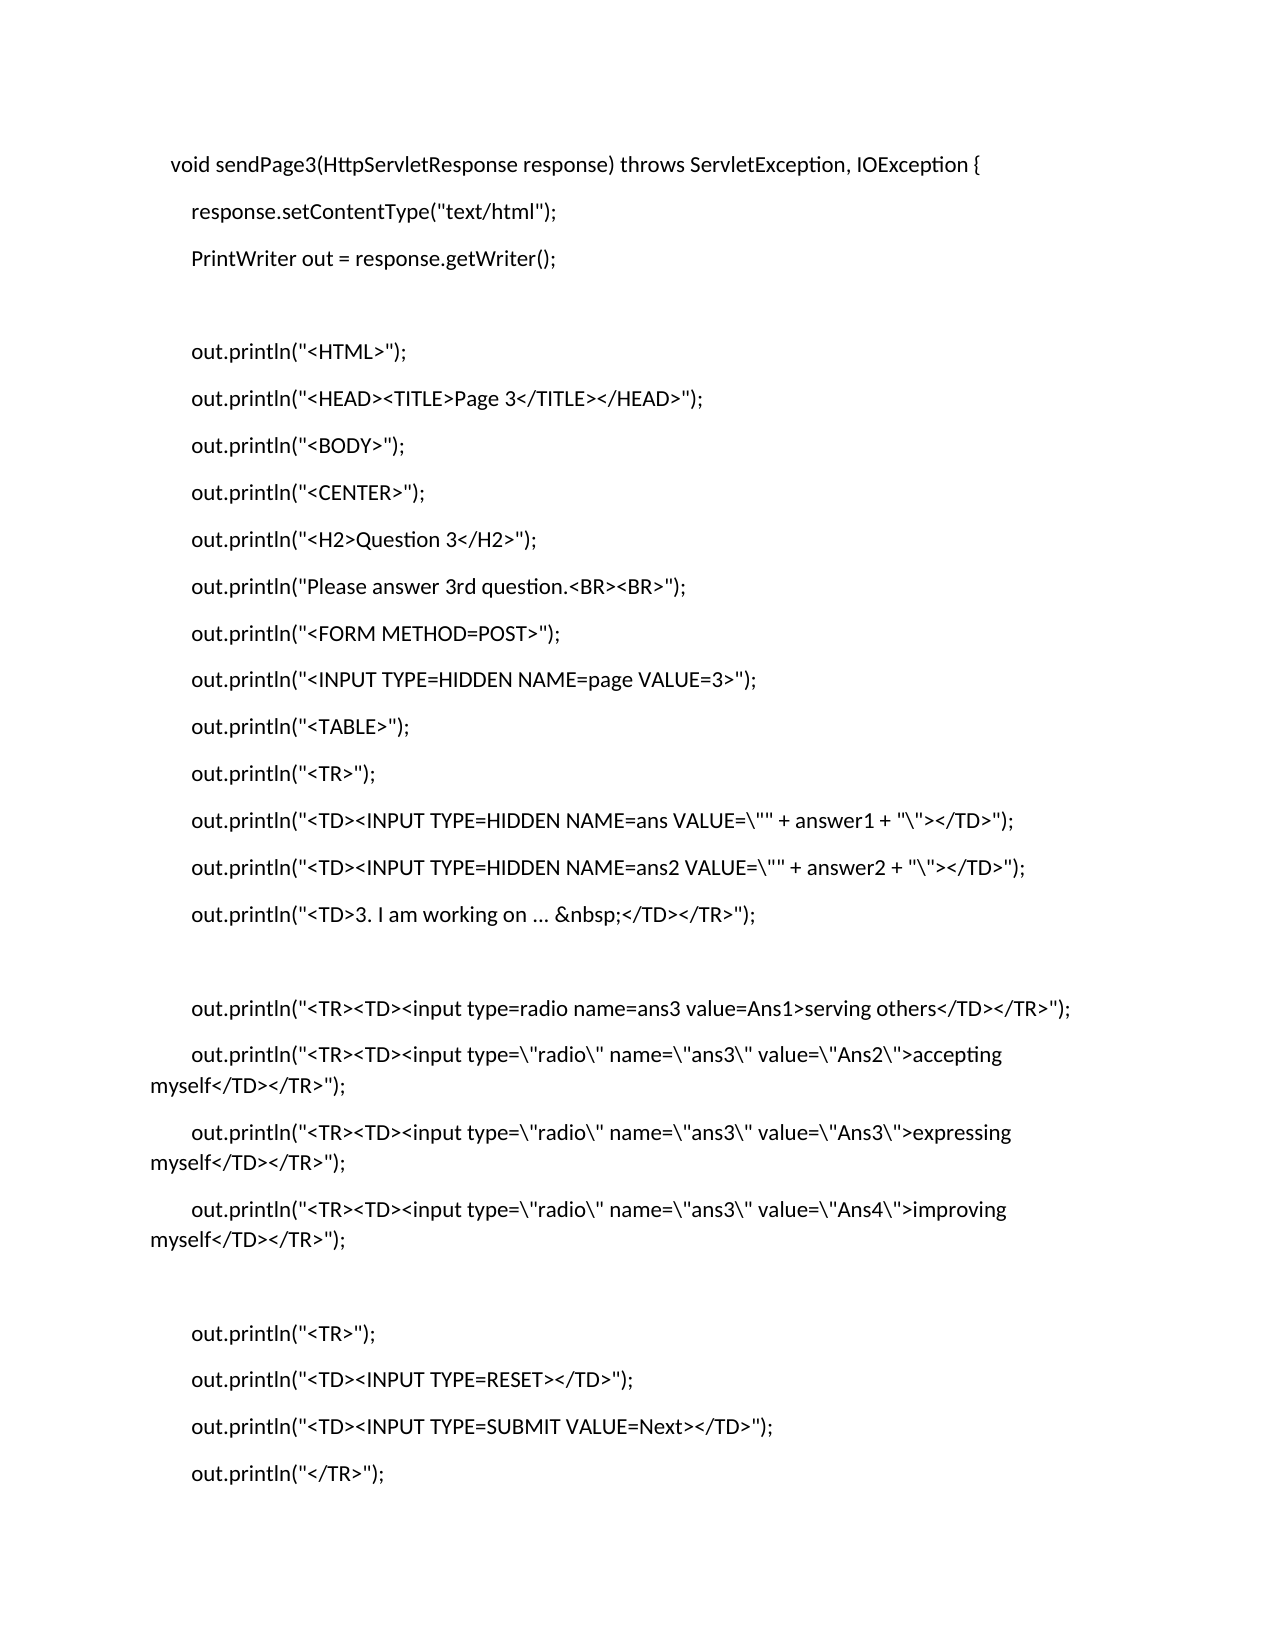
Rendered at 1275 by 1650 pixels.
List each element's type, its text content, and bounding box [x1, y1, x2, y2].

text out.println("<TD><INPUT TYPE=HIDDEN NAME=ans2 VALUE=\"" + answer2 + "\"></TD>"); [150, 853, 1125, 881]
text out.println("<INPUT TYPE=HIDDEN NAME=page VALUE=3>"); [150, 666, 1125, 694]
text out.println("<HTML>"); [150, 337, 1125, 366]
text out.println("<TR><TD><input type=\"radio\" name=\"ans3\" value=\"Ans3\">expressing myself</TD></TR>"); [150, 1118, 1125, 1176]
text out.println("<TR>"); [150, 759, 1125, 787]
text out.println("<TD><INPUT TYPE=RESET></TD>"); [150, 1366, 1125, 1394]
text out.println("<H2>Question 3</H2>"); [150, 525, 1125, 553]
text PrintWriter out = response.getWriter(); [150, 244, 1125, 272]
text response.setContentType("text/html"); [150, 197, 1125, 225]
text out.println("<TR><TD><input type=radio name=ans3 value=Ans1>serving others</TD></TR>"); [150, 994, 1125, 1022]
text void sendPage3(HttpServletResponse response) throws ServletException, IOException { [150, 150, 1125, 178]
text out.println("<BODY>"); [150, 431, 1125, 459]
text out.println("<TD><INPUT TYPE=HIDDEN NAME=ans VALUE=\"" + answer1 + "\"></TD>"); [150, 806, 1125, 834]
text out.println("<FORM METHOD=POST>"); [150, 619, 1125, 647]
text out.println("<TD><INPUT TYPE=SUBMIT VALUE=Next></TD>"); [150, 1412, 1125, 1441]
text out.println("<TR><TD><input type=\"radio\" name=\"ans3\" value=\"Ans2\">accepting myself</TD></TR>"); [150, 1041, 1125, 1099]
text out.println("<CENTER>"); [150, 478, 1125, 506]
text out.println("<TR>"); [150, 1319, 1125, 1347]
text out.println("Please answer 3rd question.<BR><BR>"); [150, 572, 1125, 600]
text out.println("<TR><TD><input type=\"radio\" name=\"ans3\" value=\"Ans4\">improving myself</TD></TR>"); [150, 1195, 1125, 1253]
text out.println("<HEAD><TITLE>Page 3</TITLE></HEAD>"); [150, 384, 1125, 412]
text out.println("<TABLE>"); [150, 712, 1125, 741]
text out.println("<TD>3. I am working on ... &nbsp;</TD></TR>"); [150, 900, 1125, 928]
text out.println("</TR>"); [150, 1459, 1125, 1487]
